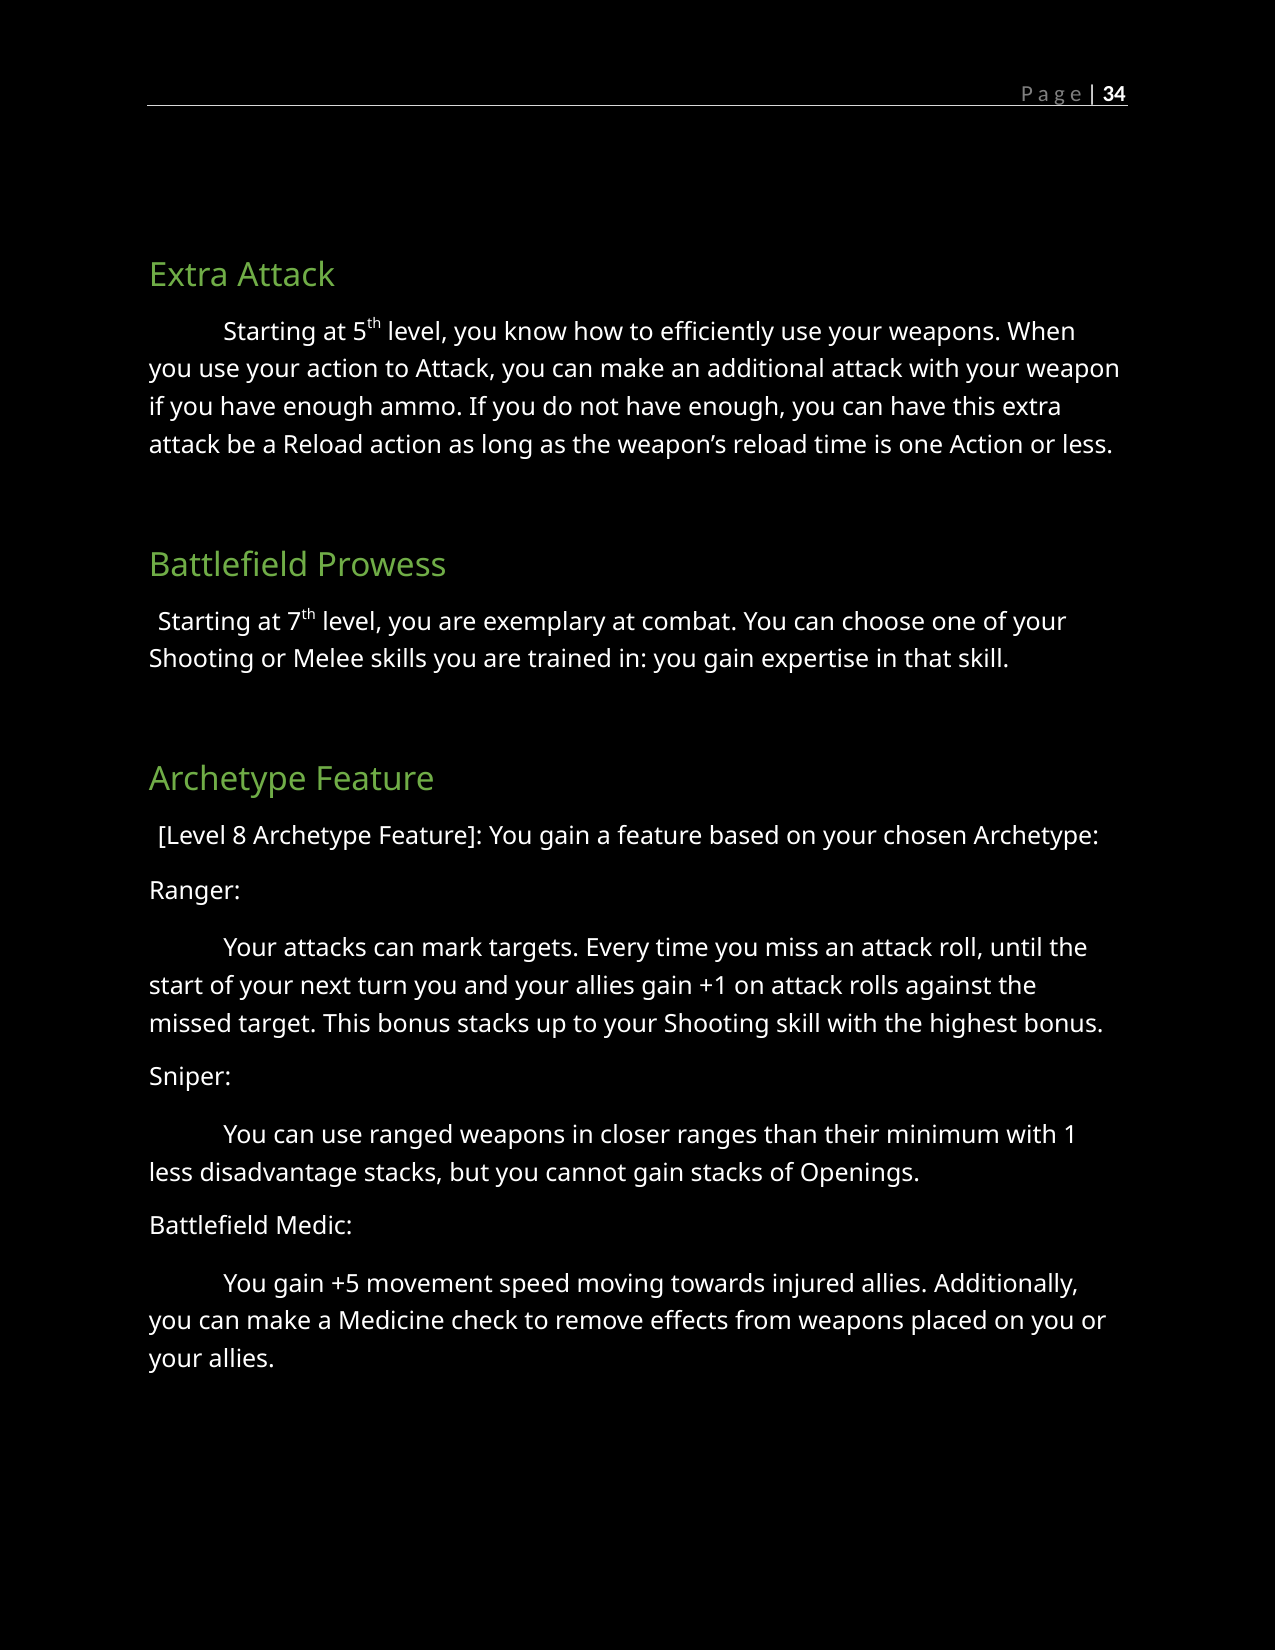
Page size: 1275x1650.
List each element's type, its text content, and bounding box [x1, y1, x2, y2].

text You gain +5 movement speed moving towards injured allies. Additionally, you can make a Medicine check to remove effects from weapons placed on you or your allies. [148, 1265, 1122, 1375]
text Battlefield Medic: [148, 1208, 1122, 1242]
text You can use ranged weapons in closer ranges than their minimum with 1 less disadvantage stacks, but you cannot gain stacks of Openings. [148, 1117, 1122, 1188]
text Starting at 7th level, you are exemplary at combat. You can choose one of your Shooting or Melee skills you are trained in: you gain expertise in that skill. [148, 603, 1122, 675]
subtitle Battlefield Prowess [148, 540, 1140, 586]
text Your attacks can mark targets. Every time you miss an attack roll, until the start of your next turn you and your allies gain +1 on attack rolls against the missed target. This bonus stacks up to your Shooting skill with the highest bonus. [148, 930, 1122, 1039]
text Ranger: [148, 872, 1122, 906]
subtitle Extra Attack [148, 250, 1140, 296]
subtitle Archetype Feature [148, 755, 1140, 800]
text Sniper: [148, 1059, 1122, 1093]
text Starting at 5th level, you know how to efficiently use your weapons. When you use your action to Attack, you can make an additional attack with your weapon if you have enough ammo. If you do not have enough, you can have this extra attack be a Reload action as long as the weapon’s reload time is one Action or less. [148, 313, 1122, 460]
text [Level 8 Archetype Feature]: You gain a feature based on your chosen Archetype: [148, 818, 1122, 852]
